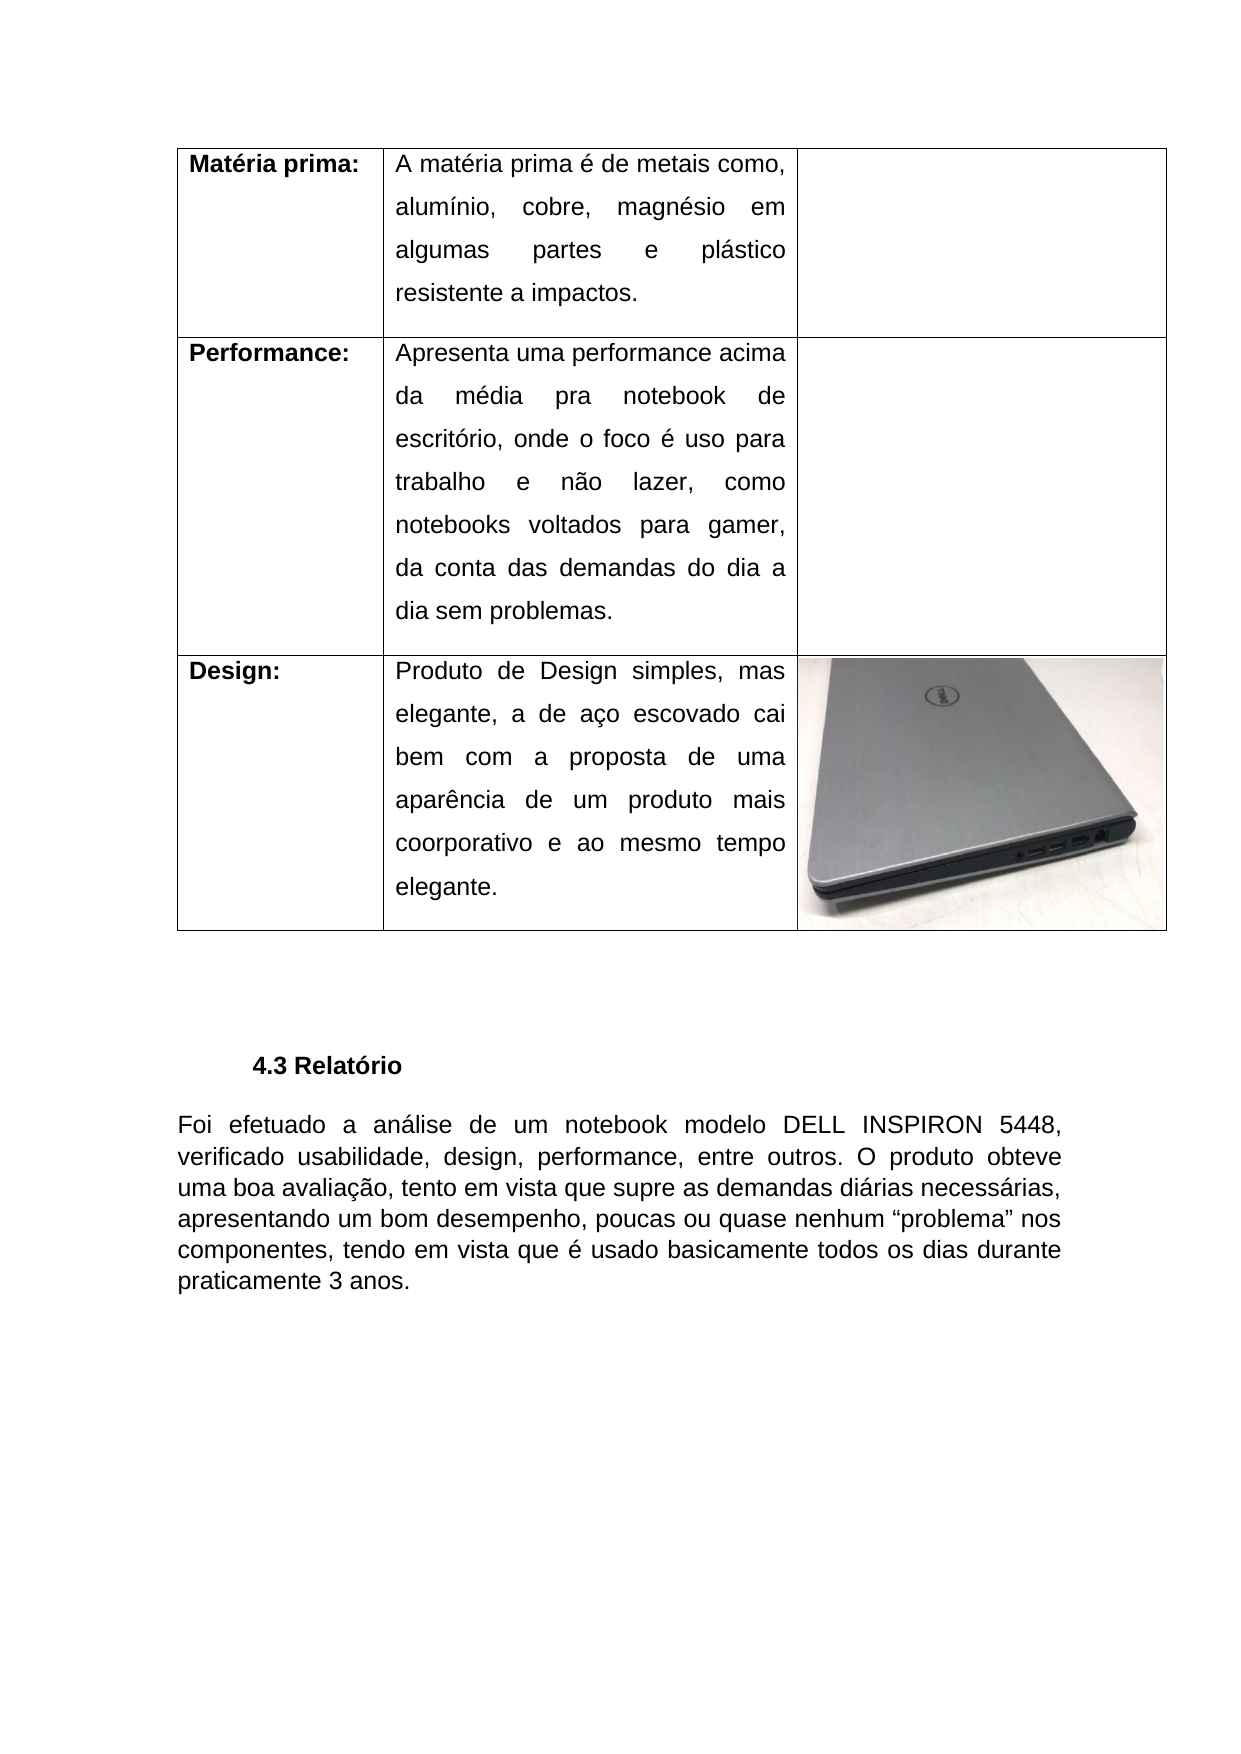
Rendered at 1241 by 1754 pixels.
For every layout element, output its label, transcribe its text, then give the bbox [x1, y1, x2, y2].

table_cell Apresenta uma performance acima da média pra notebook de escritório, onde o foco é uso para trabalho e não lazer, como notebooks voltados para gamer, da conta das demandas do dia a dia sem problemas. [384, 338, 797, 655]
table_cell [798, 338, 1166, 655]
picture [797, 658, 1164, 930]
text Foi efetuado a análise de um notebook modelo DELL INSPIRON 5448, verificado usabilidade, design, performance, entre outros. O produto obteve uma boa avaliação, tento em vista que supre as demandas diárias necessárias, apresentando um bom desempenho, poucas ou quase nenhum “problema” nos componentes, tendo em vista que é usado basicamente todos os dias durante praticamente 3 anos. [177, 1111, 1063, 1294]
subtitle 4.3 Relatório [252, 1051, 1063, 1079]
table_cell A matéria prima é de metais como, alumínio, cobre, magnésio em algumas partes e plástico resistente a impactos. [384, 149, 797, 337]
table_cell Produto de Design simples, mas elegante, a de aço escovado cai bem com a proposta de uma aparência de um produto mais coorporativo e ao mesmo tempo elegante. [384, 656, 797, 930]
table_cell Performance: [178, 338, 383, 655]
table_cell Design: [178, 656, 383, 930]
table_cell Matéria prima: [178, 149, 383, 337]
table_cell [798, 149, 1166, 337]
